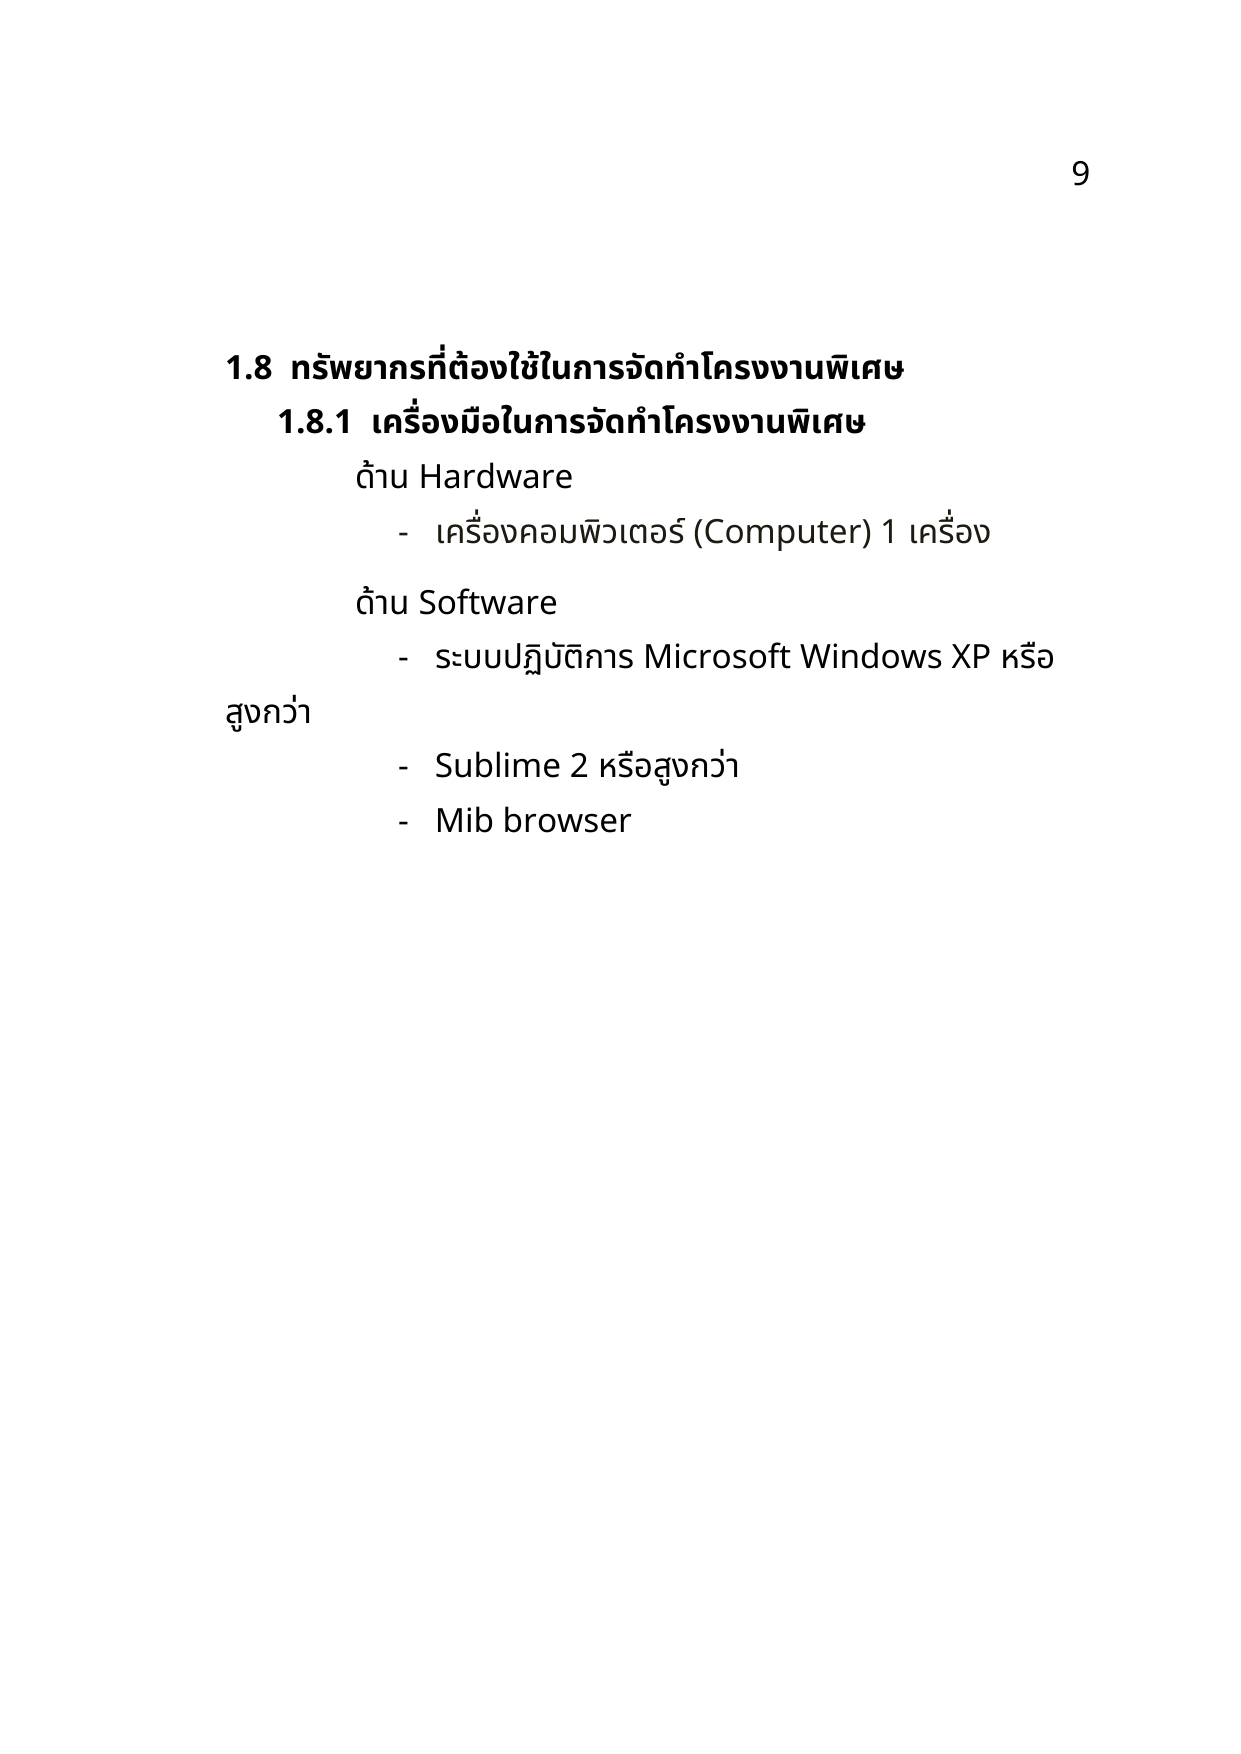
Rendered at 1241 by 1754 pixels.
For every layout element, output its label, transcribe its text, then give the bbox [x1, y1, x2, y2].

text - ระบบปฏิบัติการ Microsoft Windows XP หรือสูงกว่า - Sublime 2 หรือสูงกว่า [225, 633, 1090, 793]
text ด้าน Software [225, 579, 1090, 629]
text 1.8.1 เครื่องมือในการจัดทำโครงงานพิเศษ [225, 398, 1090, 449]
text - เครื่องคอมพิวเตอร์ (Computer) 1 เครื่อง [225, 507, 1090, 558]
text - Mib browser [225, 797, 1090, 842]
text ด้าน Hardware [225, 453, 1090, 503]
text 1.8 ทรัพยากรที่ต้องใช้ในการจัดทำโครงงานพิเศษ [225, 344, 1090, 394]
